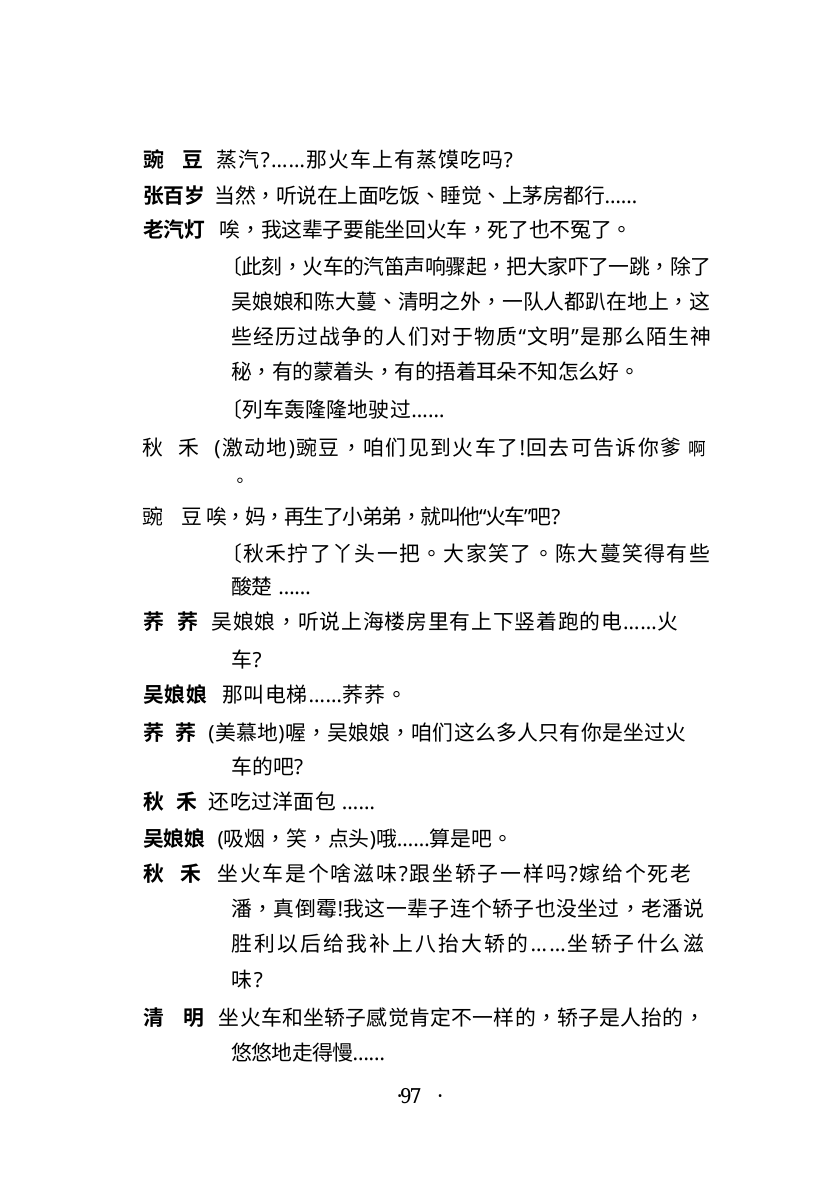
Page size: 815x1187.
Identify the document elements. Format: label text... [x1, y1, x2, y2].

text 荞 荞 (美慕地)喔，吴娘娘，咱们这么多人只有你是坐过火 车的吧? [143, 718, 711, 781]
text 秋 禾 坐火车是个啥滋味?跟坐轿子一样吗?嫁给个死老 潘，真倒霉!我这一辈子连个轿子也没坐过，老潘说 胜利以后给我补上八抬大轿的……坐轿子什么滋 味? [143, 859, 715, 993]
text 〔列车轰隆隆地驶过…… [221, 396, 721, 422]
text 〔此刻，火车的汽笛声响骤起，把大家吓了一跳，除了 吴娘娘和陈大蔓、清明之外，一队人都趴在地上，这 些经历过战争的人们对于物质“文明”是那么陌生神 秘，有的蒙着头，有的捂着耳朵不知怎么好。 [221, 252, 712, 386]
text 秋 禾 还吃过洋面包 …… [143, 788, 721, 814]
text 〔秋禾拧了丫头一把。大家笑了。陈大蔓笑得有些 酸楚 …… [221, 539, 712, 601]
text 荞 荞 吴娘娘，听说上海楼房里有上下竖着跑的电……火 车? [143, 607, 710, 673]
text 吴娘娘 (吸烟，笑，点头)哦……算是吧。 [143, 825, 721, 852]
text 豌 豆 蒸汽?……那火车上有蒸馍吃吗? [143, 146, 721, 172]
text 秋 禾 (激动地)豌豆，咱们见到火车了!回去可告诉你爹 啊 。 [143, 433, 711, 493]
text 豌 豆 唉，妈，再生了小弟弟，就叫他“火车”吧? [143, 504, 721, 530]
text 张百岁 当然，听说在上面吃饭、睡觉、上茅房都行…… 老汽灯 唉，我这辈子要能坐回火车，死了也不冤了。 [143, 181, 651, 243]
text 吴娘娘 那叫电梯……荞荞。 [143, 682, 721, 708]
text 清 明 坐火车和坐轿子感觉肯定不一样的，轿子是人抬的， 悠悠地走得慢…… [143, 1003, 721, 1066]
